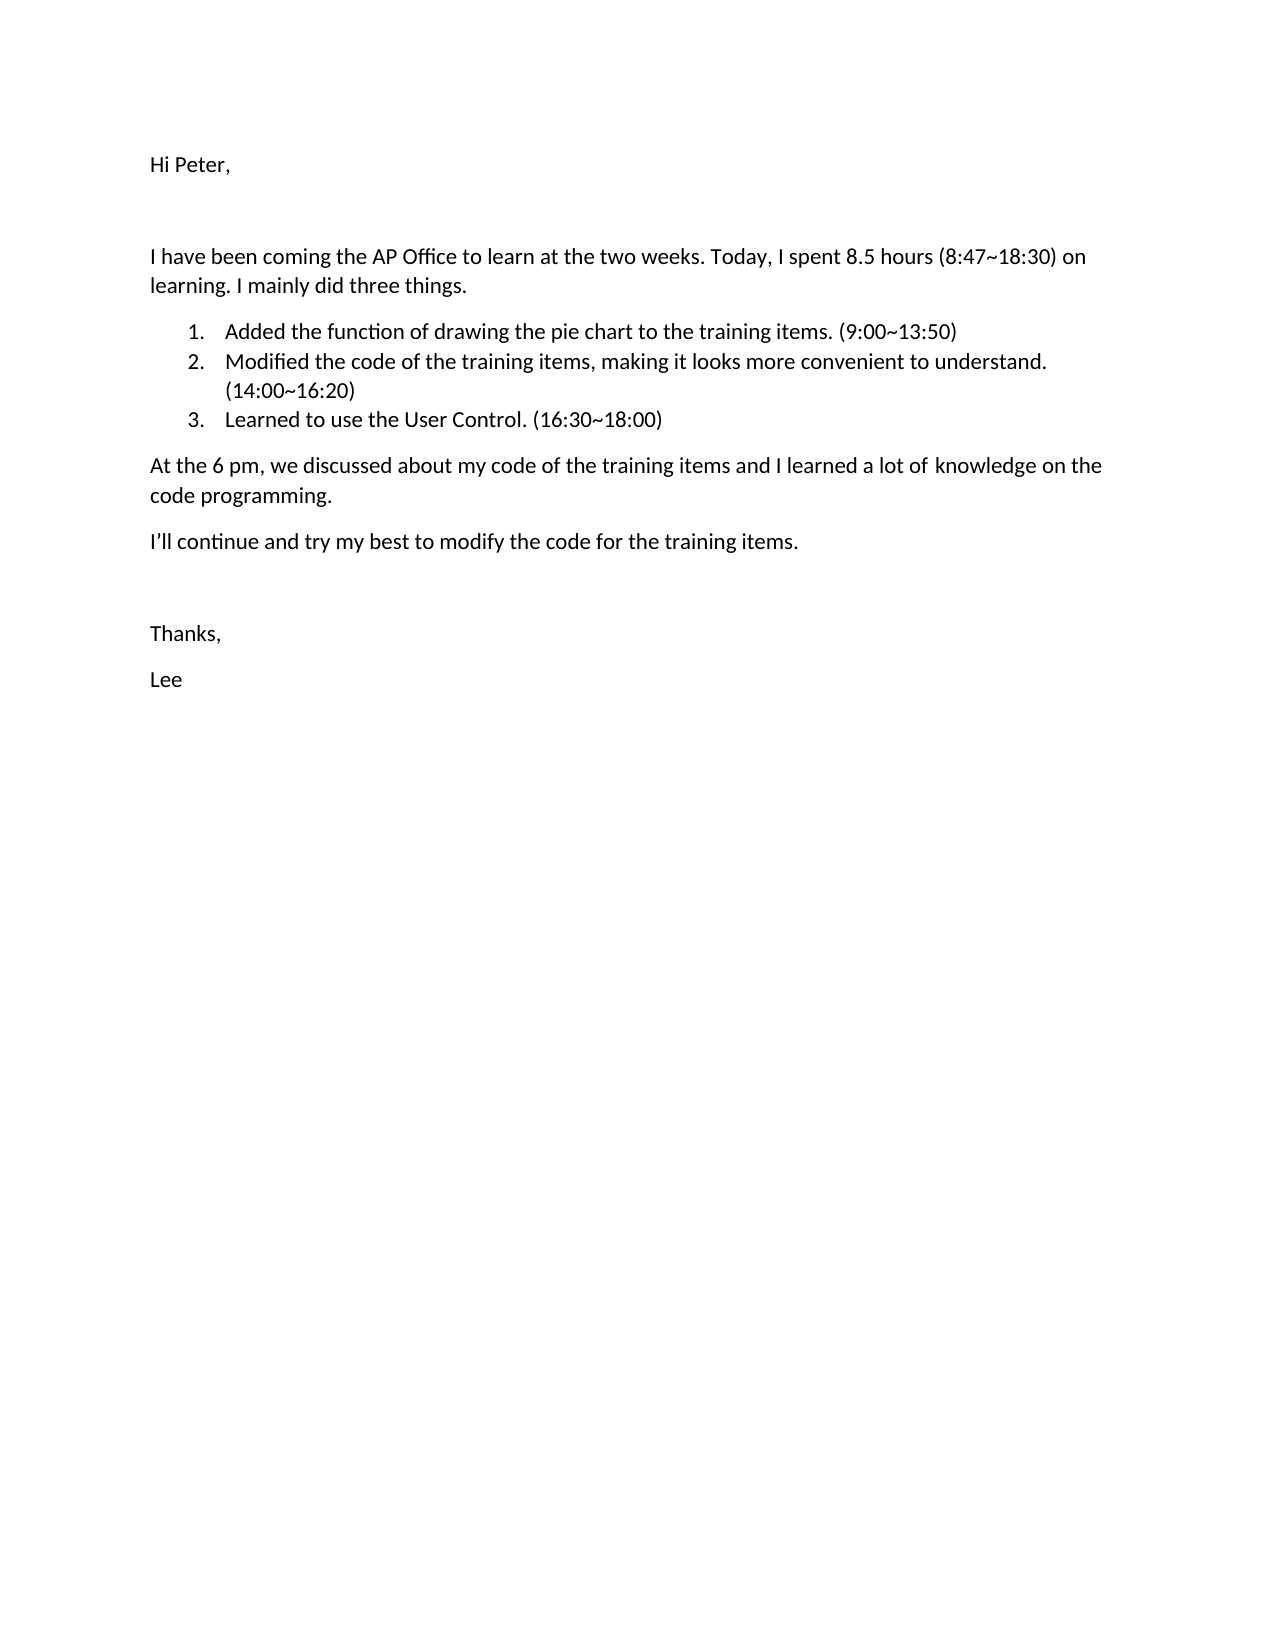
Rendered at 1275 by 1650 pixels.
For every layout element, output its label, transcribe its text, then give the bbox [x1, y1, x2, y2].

list Modified the code of the training items, making it looks more convenient to understand. (14:00~16:20) [187, 347, 1125, 404]
text Thanks, [150, 619, 1125, 647]
text I’ll continue and try my best to modify the code for the training items. [150, 527, 1125, 555]
text Lee [150, 665, 1125, 693]
list Learned to use the User Control. (16:30~18:00) [187, 406, 1125, 434]
text At the 6 pm, we discussed about my code of the training items and I learned a lot of knowledge on the code programming. [150, 452, 1125, 509]
text I have been coming the AP Office to learn at the two weeks. Today, I spent 8.5 hours (8:47~18:30) on learning. I mainly did three things. [150, 242, 1125, 299]
list Added the function of drawing the pie chart to the training items. (9:00~13:50) [187, 317, 1125, 346]
text Hi Peter, [150, 150, 1125, 178]
